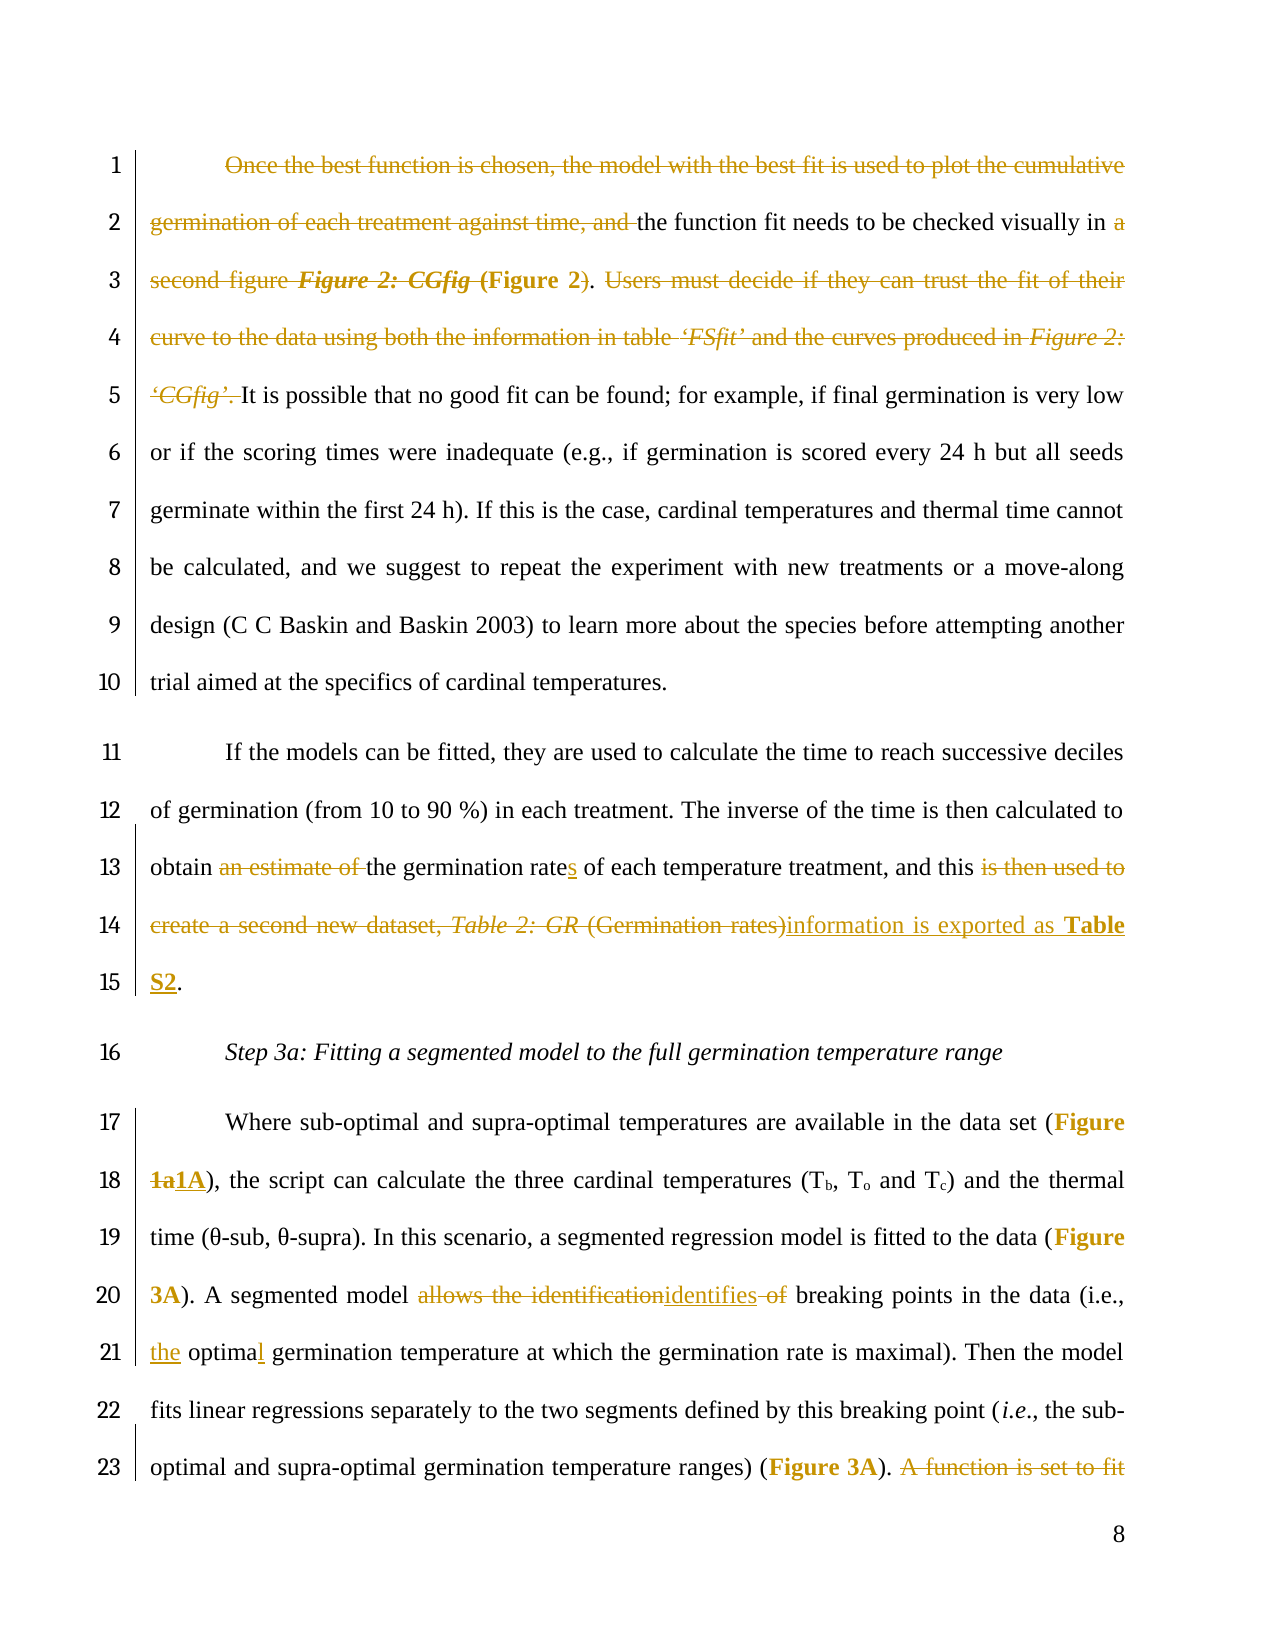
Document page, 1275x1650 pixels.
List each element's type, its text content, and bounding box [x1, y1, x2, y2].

text the function fit needs to be checked visually in Figure 2. It is possible that no good fit can be found; for example, if final germination is very low or if the scoring times were inadequate (e.g., if germination is scored every 24 h but all seeds germinate within the first 24 h). If this is the case, cardinal temperatures and thermal time cannot be calculated, and we suggest to repeat the experiment with new treatments or a move-along design (C C Baskin and Baskin 2003) to learn more about the species before attempting another trial aimed at the specifics of cardinal temperatures. [150, 339, 1125, 696]
text the function fit needs to be checked visually in Figure 2. It is possible that no good fit can be found; for example, if final germination is very low or if the scoring times were inadequate (e.g., if germination is scored every 24 h but all seeds germinate within the first 24 h). If this is the case, cardinal temperatures and thermal time cannot be calculated, and we suggest to repeat the experiment with new treatments or a move-along design (C C Baskin and Baskin 2003) to learn more about the species before attempting another trial aimed at the specifics of cardinal temperatures. [150, 150, 1125, 338]
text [150, 1107, 1125, 1481]
text Step 3a: Fitting a segmented model to the full germination temperature range [150, 1037, 1125, 1066]
text If the models can be fitted, they are used to calculate the time to reach successive deciles of germination (from 10 to 90 %) in each treatment. The inverse of the time is then calculated to obtain the germination rate of each temperature treatment, and this . [150, 737, 1125, 996]
